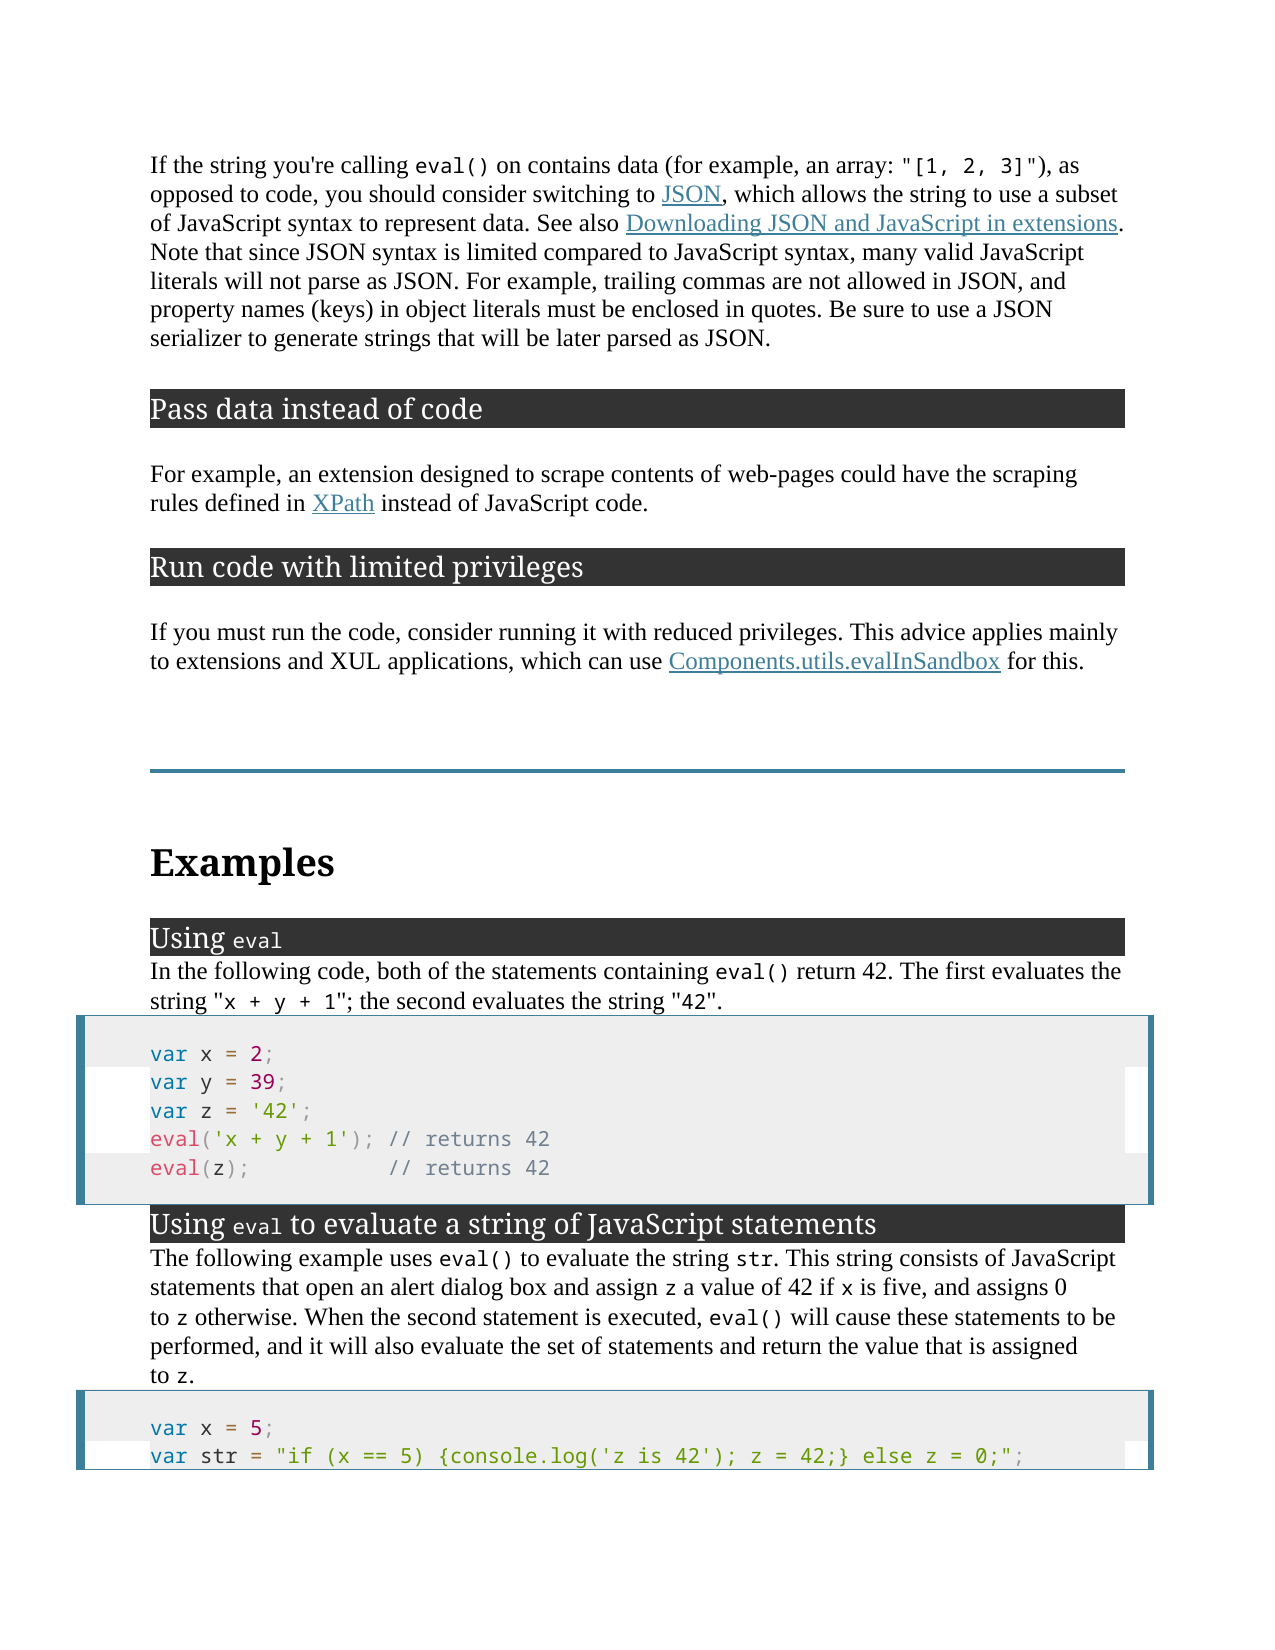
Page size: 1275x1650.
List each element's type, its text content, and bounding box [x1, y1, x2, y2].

text var str = "if (x == 5) {console.log('z is 42'); z = 42;} else z = 0;"; [150, 1441, 1125, 1469]
text var x = 5; [85, 1391, 1148, 1441]
text In the following code, both of the statements containing eval() return 42. The first evaluates the string "x + y + 1"; the second evaluates the string "42". [150, 956, 1125, 1015]
text If you must run the code, consider running it with reduced privileges. This advice applies mainly to extensions and XUL applications, which can use Components.utils.evalInSandbox for this. [150, 617, 1125, 675]
text Using eval [150, 918, 1125, 956]
text Note that since JSON syntax is limited compared to JavaScript syntax, many valid JavaScript literals will not parse as JSON. For example, trailing commas are not allowed in JSON, and property names (keys) in object literals must be enclosed in quotes. Be sure to use a JSON serializer to generate strings that will be later parsed as JSON. [150, 237, 1125, 352]
text var z = '42'; [150, 1096, 1125, 1124]
text Run code with limited privileges [150, 548, 1125, 586]
text var x = 2; [85, 1016, 1148, 1067]
text The following example uses eval() to evaluate the string str. This string consists of JavaScript statements that open an alert dialog box and assign z a value of 42 if x is five, and assigns 0 to z otherwise. When the second statement is executed, eval() will cause these statements to be performed, and it will also evaluate the set of statements and return the value that is assigned to z. [150, 1243, 1125, 1389]
text If the string you're calling eval() on contains data (for example, an array: "[1, 2, 3]"), as opposed to code, you should consider switching to JSON, which allows the string to use a subset of JavaScript syntax to represent data. See also Downloading JSON and JavaScript in extensions. [150, 150, 1125, 237]
text var y = 39; [150, 1067, 1125, 1096]
text Using eval to evaluate a string of JavaScript statements [150, 1205, 1125, 1243]
text Examples [150, 773, 1125, 887]
text For example, an extension designed to scrape contents of web-pages could have the scraping rules defined in XPath instead of JavaScript code. [150, 459, 1125, 517]
text eval(z); // returns 42 [85, 1129, 1148, 1204]
text Pass data instead of code [150, 389, 1125, 428]
